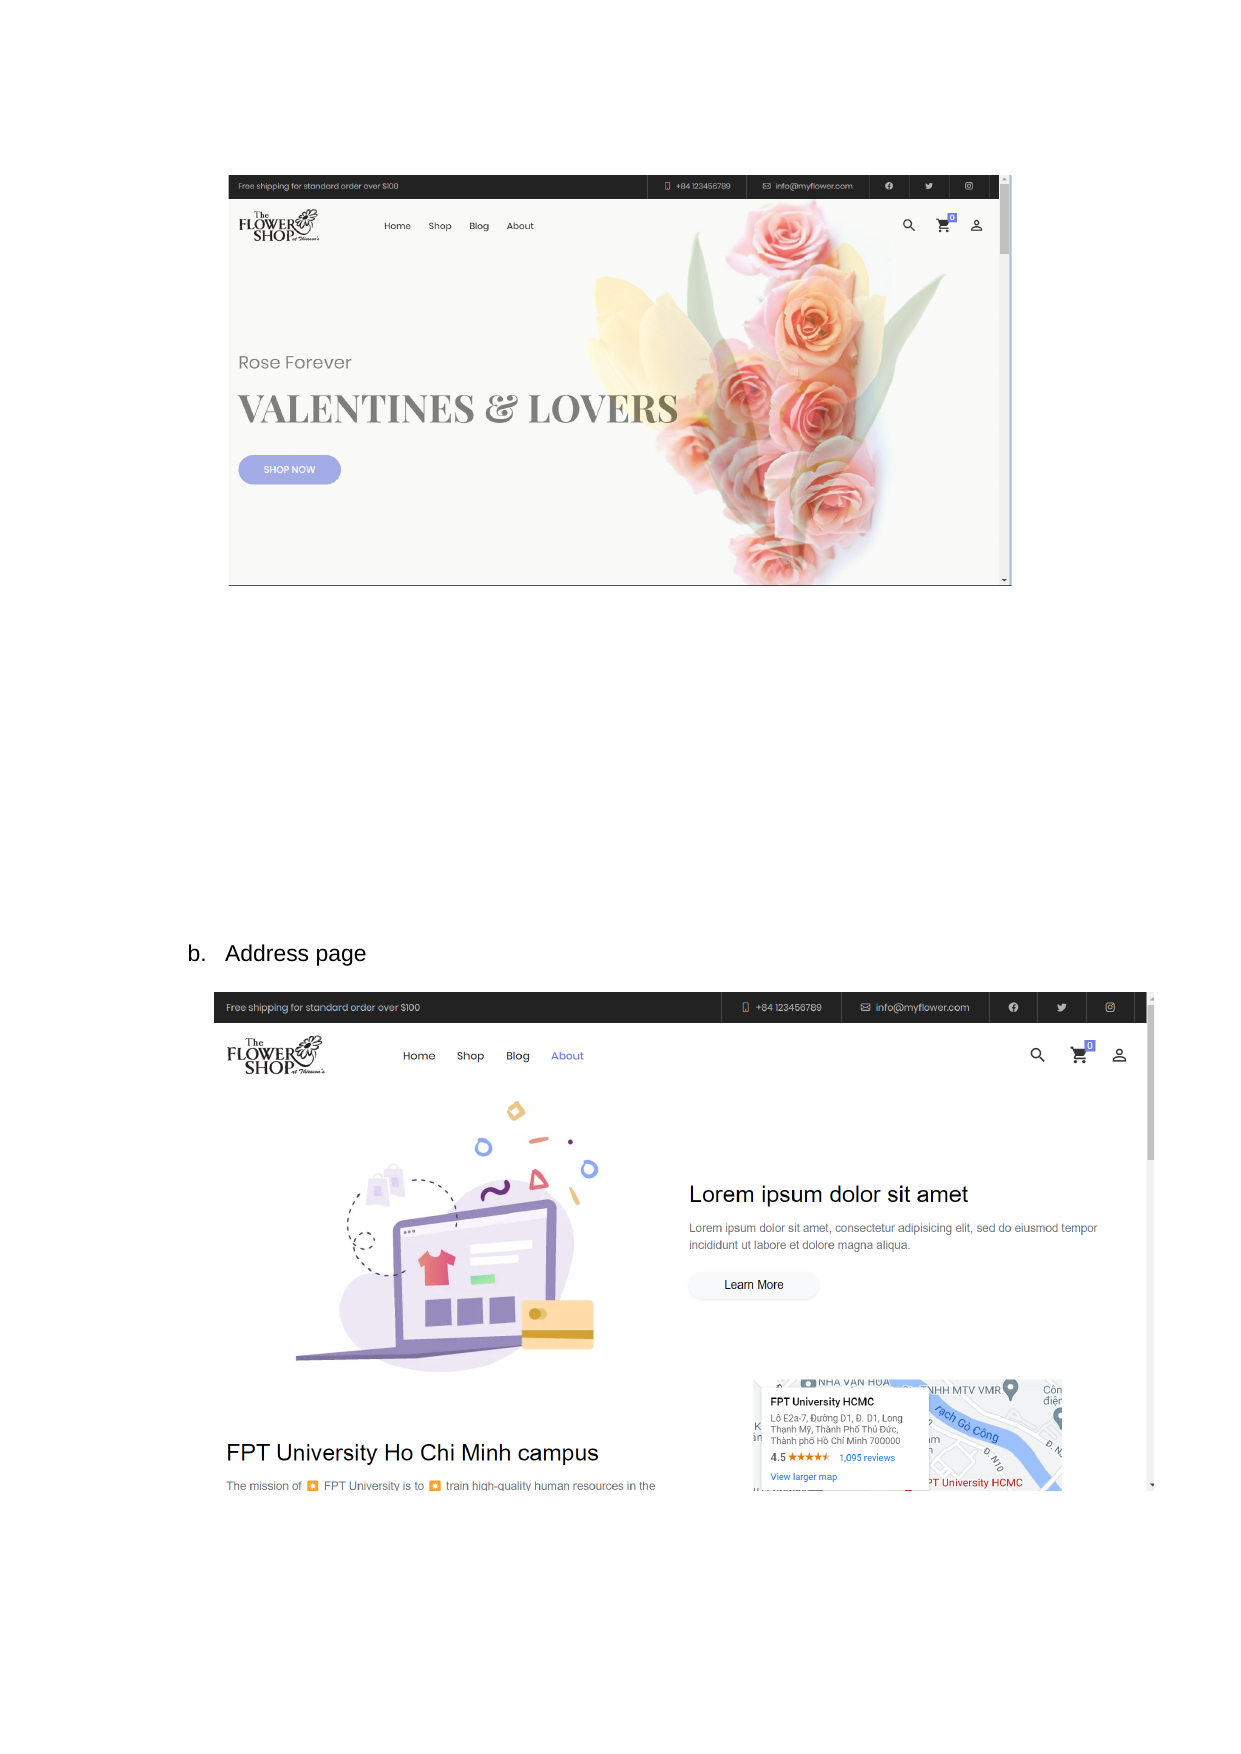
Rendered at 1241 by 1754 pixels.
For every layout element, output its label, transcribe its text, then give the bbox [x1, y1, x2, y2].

picture [228, 175, 1012, 586]
list Address page [187, 940, 1090, 966]
picture [214, 992, 1155, 1491]
